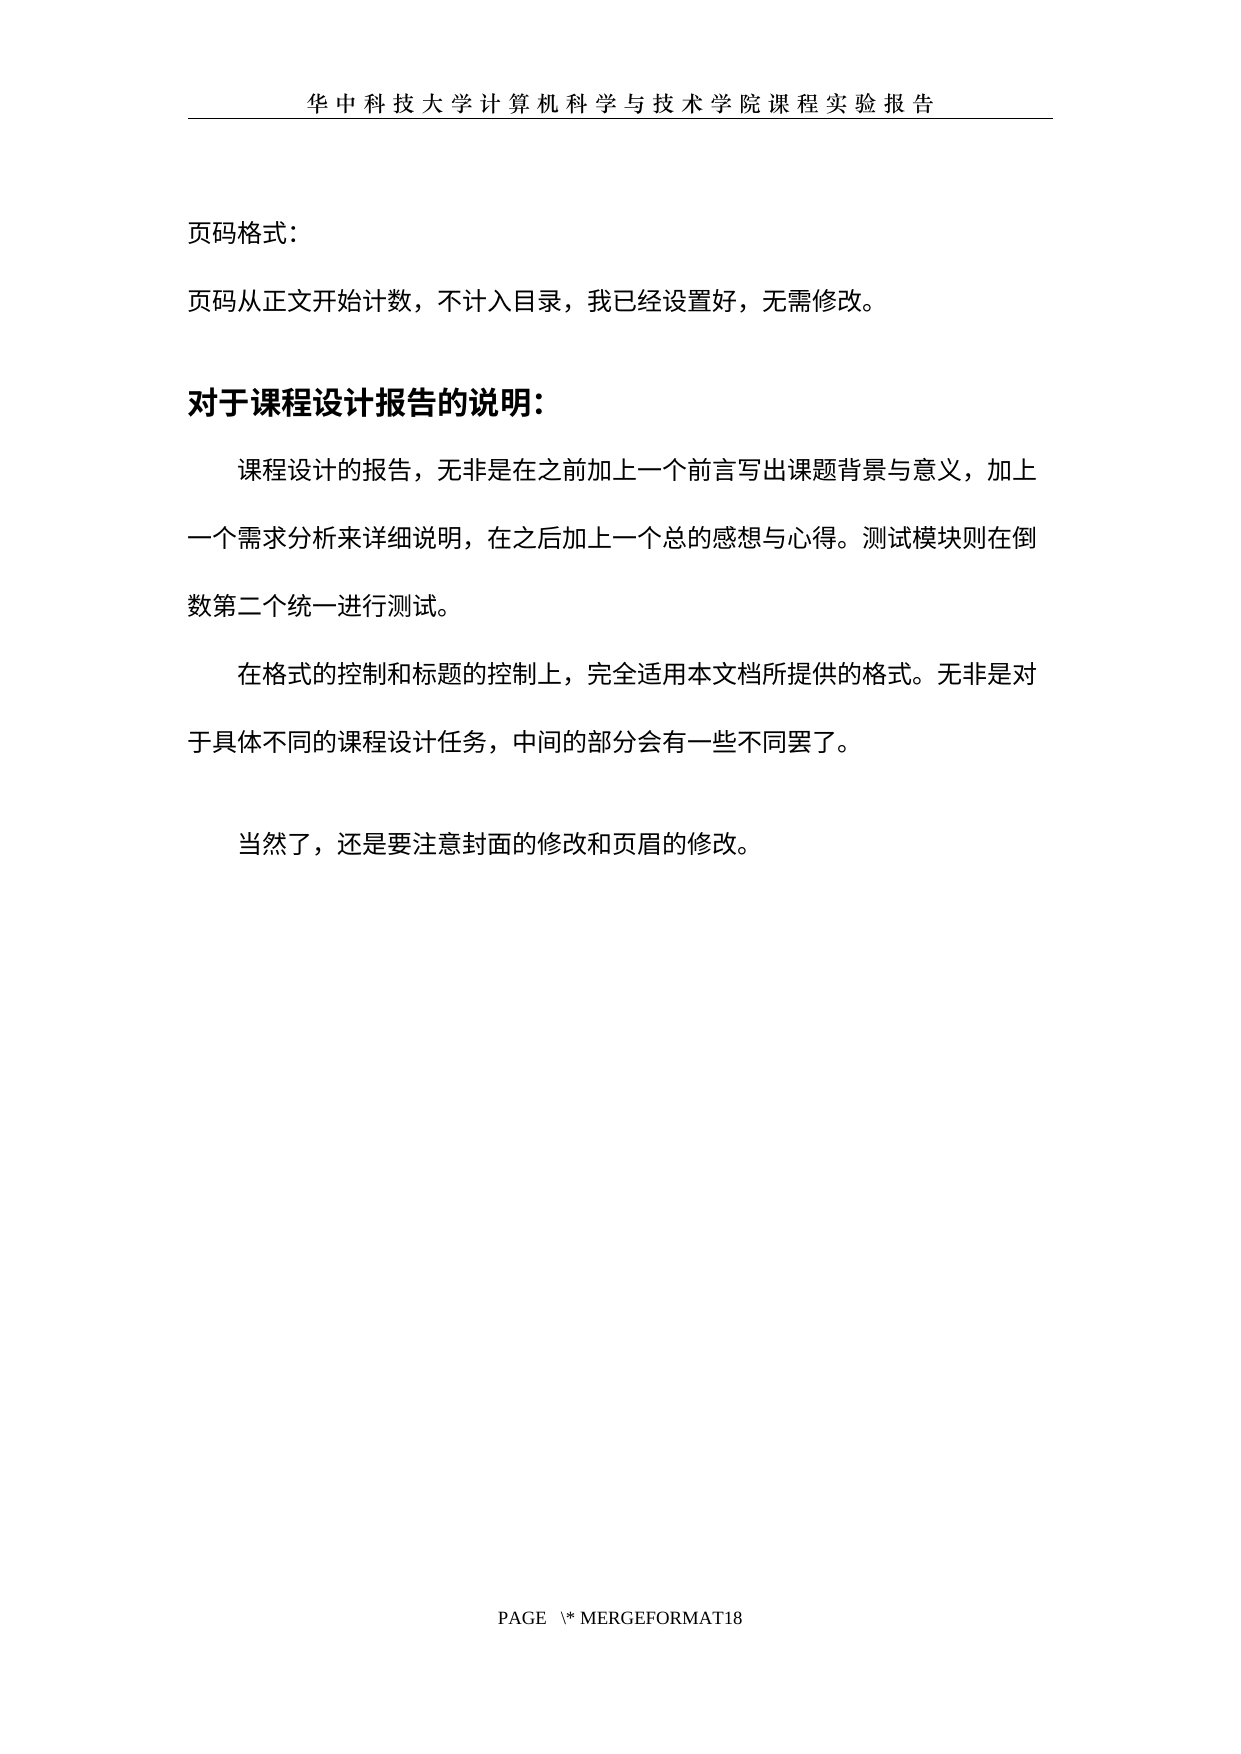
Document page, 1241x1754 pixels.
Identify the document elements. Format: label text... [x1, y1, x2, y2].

text 课程设计的报告，无非是在之前加上一个前言写出课题背景与意义，加上一个需求分析来详细说明，在之后加上一个总的感想与心得。测试模块则在倒数第二个统一进行测试。 [187, 435, 1053, 639]
text 页码从正文开始计数，不计入目录，我已经设置好，无需修改。 [187, 265, 1053, 333]
text 当然了，还是要注意封面的修改和页眉的修改。 [187, 808, 1053, 876]
text 在格式的控制和标题的控制上，完全适用本文档所提供的格式。无非是对于具体不同的课程设计任务，中间的部分会有一些不同罢了。 [187, 639, 1053, 774]
text 对于课程设计报告的说明： [187, 367, 1053, 435]
text 页码格式： [187, 197, 1053, 265]
